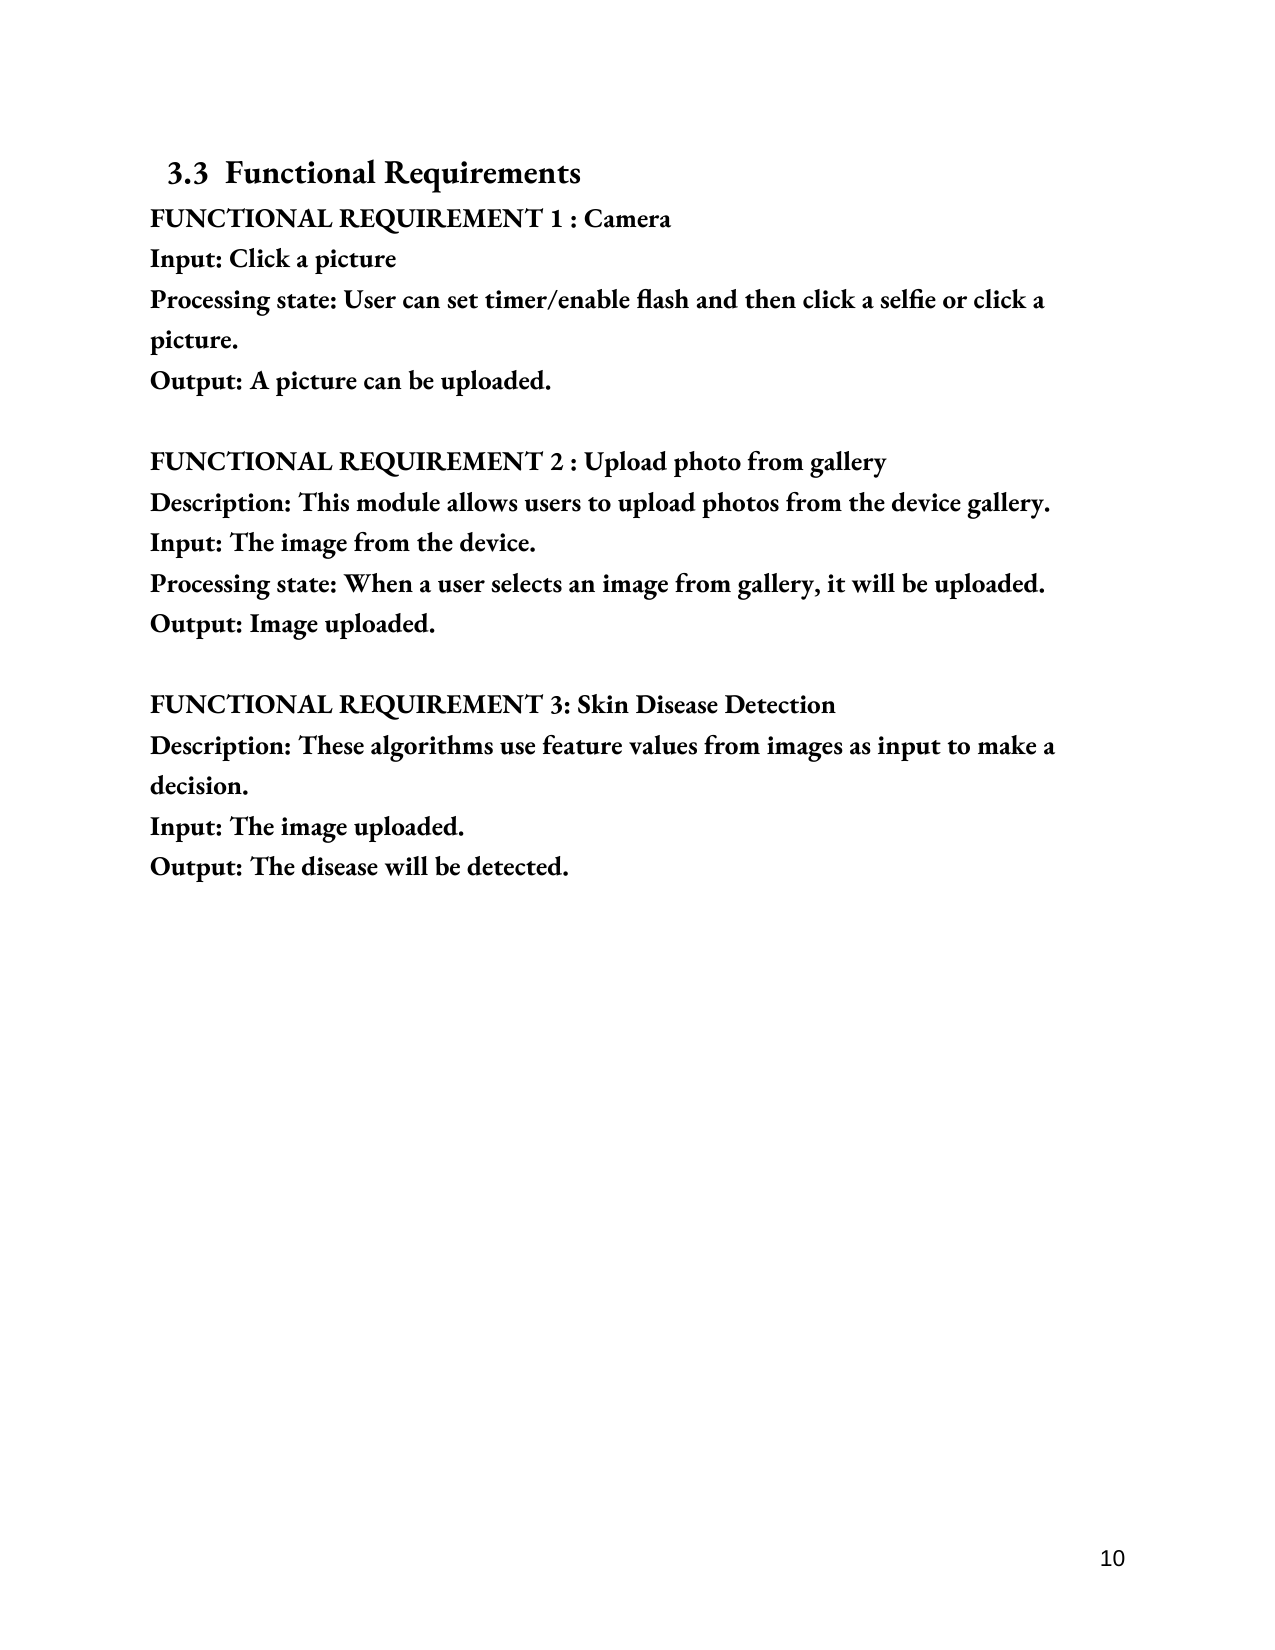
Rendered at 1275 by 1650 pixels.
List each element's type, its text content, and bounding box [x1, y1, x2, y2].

text Description: This module allows users to upload photos from the device gallery. [150, 484, 1125, 519]
text Output: Image uploaded. [150, 605, 1125, 641]
text Processing state: When a user selects an image from gallery, it will be uploaded. [150, 565, 1125, 600]
text Output: A picture can be uploaded. [150, 362, 1125, 397]
text 3.3 Functional Requirements [150, 150, 1125, 193]
text FUNCTIONAL REQUIREMENT 3: Skin Disease Detection [150, 686, 1125, 722]
text Processing state: User can set timer/enable flash and then click a selfie or click a picture. [150, 281, 1125, 357]
text Input: Click a picture [150, 241, 1125, 276]
text FUNCTIONAL REQUIREMENT 1 : Camera [150, 200, 1125, 235]
text FUNCTIONAL REQUIREMENT 2 : Upload photo from gallery [150, 443, 1125, 478]
text Input: The image from the device. [150, 524, 1125, 559]
text Output: The disease will be detected. [150, 848, 1125, 884]
text Description: These algorithms use feature values from images as input to make a decision. [150, 727, 1125, 803]
text Input: The image uploaded. [150, 808, 1125, 843]
